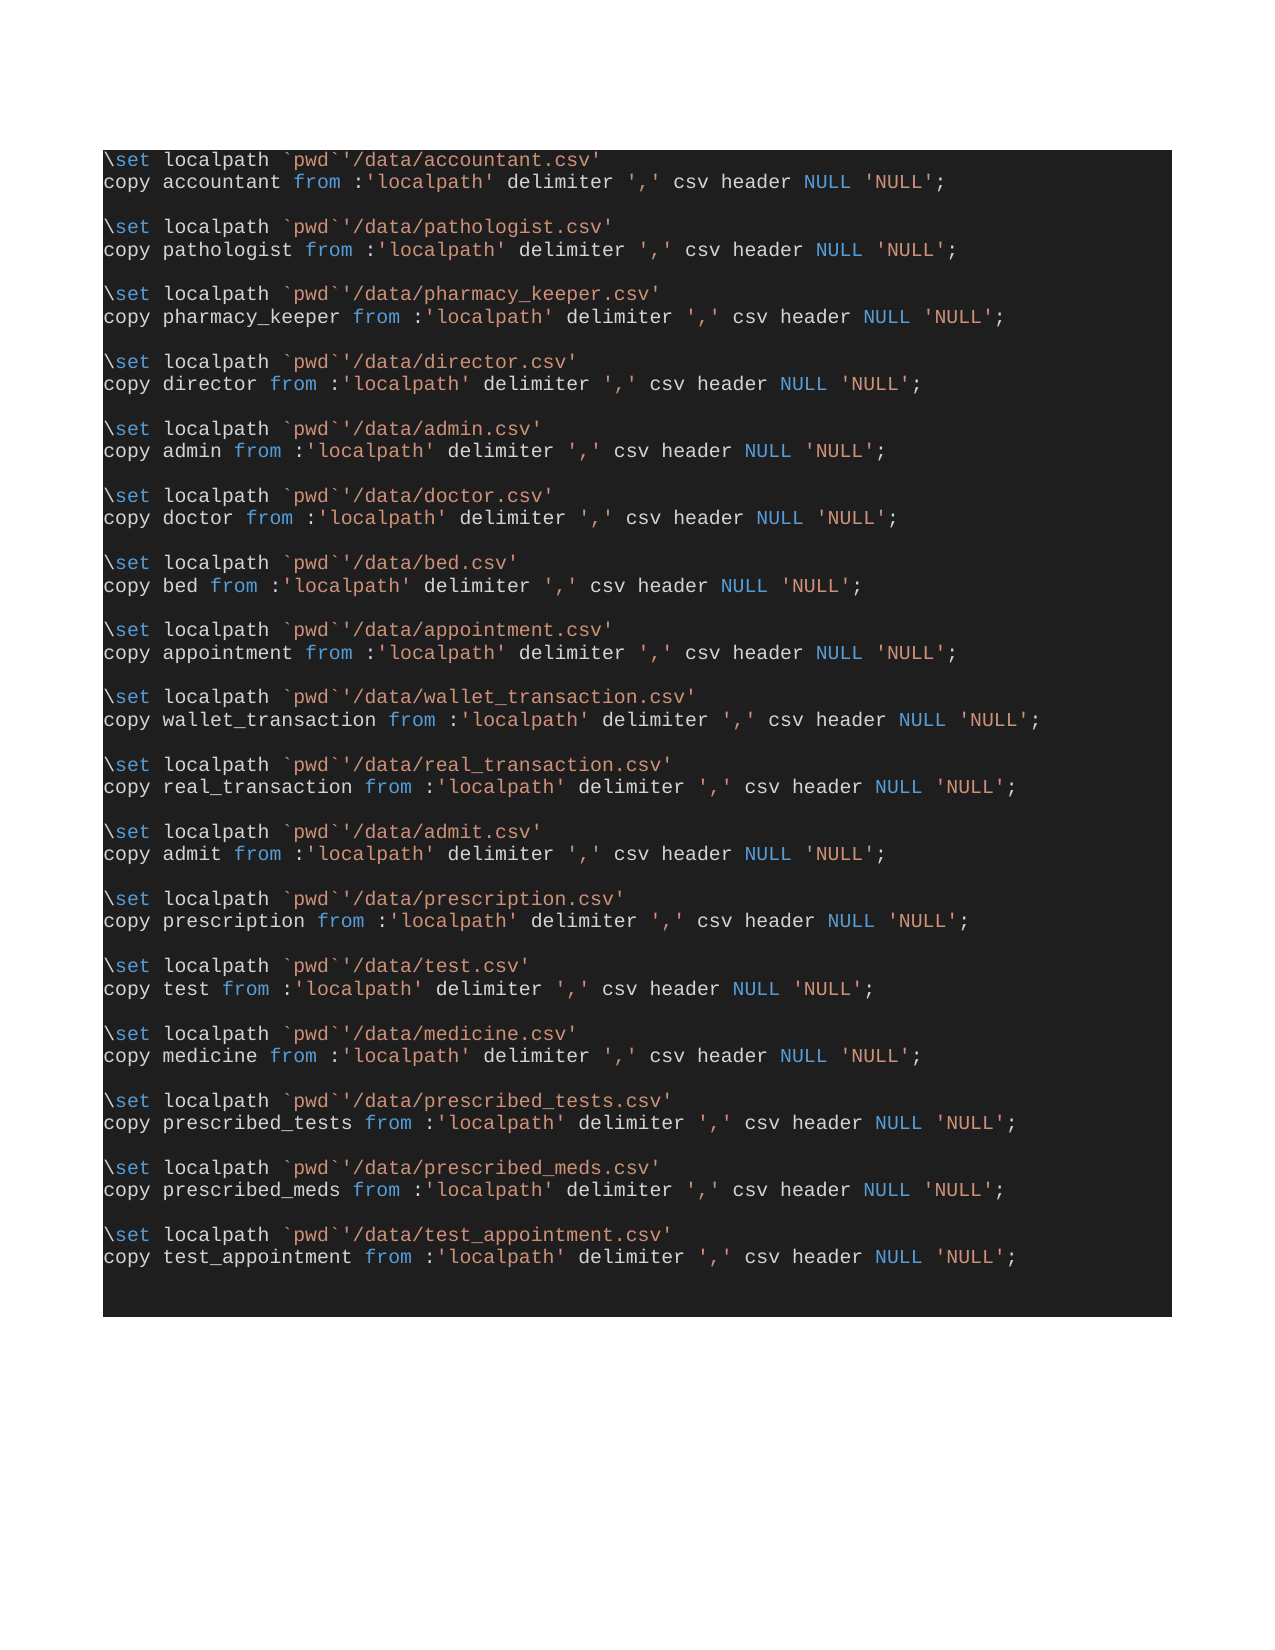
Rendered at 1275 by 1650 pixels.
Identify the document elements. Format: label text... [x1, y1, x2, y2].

text copy director from :'localpath' delimiter ',' csv header NULL 'NULL'; [103, 374, 1172, 396]
text \set localpath `pwd`'/data/prescription.csv' [103, 889, 1172, 911]
text copy pharmacy_keeper from :'localpath' delimiter ',' csv header NULL 'NULL'; [103, 307, 1172, 329]
text \set localpath `pwd`'/data/real_transaction.csv' [103, 755, 1172, 777]
text \set localpath `pwd`'/data/pathologist.csv' [103, 217, 1172, 239]
text copy wallet_transaction from :'localpath' delimiter ',' csv header NULL 'NULL'; [103, 710, 1172, 732]
text \set localpath `pwd`'/data/admin.csv' [103, 419, 1172, 441]
text \set localpath `pwd`'/data/accountant.csv' [103, 150, 1172, 172]
text copy bed from :'localpath' delimiter ',' csv header NULL 'NULL'; [103, 576, 1172, 598]
text \set localpath `pwd`'/data/appointment.csv' [103, 620, 1172, 643]
text copy accountant from :'localpath' delimiter ',' csv header NULL 'NULL'; [103, 172, 1172, 195]
text copy admin from :'localpath' delimiter ',' csv header NULL 'NULL'; [103, 441, 1172, 463]
text copy real_transaction from :'localpath' delimiter ',' csv header NULL 'NULL'; [103, 777, 1172, 799]
text copy prescription from :'localpath' delimiter ',' csv header NULL 'NULL'; [103, 911, 1172, 934]
text \set localpath `pwd`'/data/doctor.csv' [103, 486, 1172, 508]
text \set localpath `pwd`'/data/prescribed_meds.csv' [103, 1158, 1172, 1180]
text \set localpath `pwd`'/data/admit.csv' [103, 822, 1172, 844]
text copy pathologist from :'localpath' delimiter ',' csv header NULL 'NULL'; [103, 239, 1172, 262]
text \set localpath `pwd`'/data/prescribed_tests.csv' [103, 1091, 1172, 1113]
text \set localpath `pwd`'/data/director.csv' [103, 352, 1172, 374]
text copy medicine from :'localpath' delimiter ',' csv header NULL 'NULL'; [103, 1046, 1172, 1068]
text \set localpath `pwd`'/data/wallet_transaction.csv' [103, 687, 1172, 710]
text \set localpath `pwd`'/data/test_appointment.csv' [103, 1225, 1172, 1247]
text copy test_appointment from :'localpath' delimiter ',' csv header NULL 'NULL'; [103, 1247, 1172, 1270]
text copy prescribed_meds from :'localpath' delimiter ',' csv header NULL 'NULL'; [103, 1180, 1172, 1203]
text copy test from :'localpath' delimiter ',' csv header NULL 'NULL'; [103, 979, 1172, 1001]
text copy doctor from :'localpath' delimiter ',' csv header NULL 'NULL'; [103, 508, 1172, 531]
text \set localpath `pwd`'/data/medicine.csv' [103, 1023, 1172, 1046]
text \set localpath `pwd`'/data/bed.csv' [103, 553, 1172, 576]
text copy admit from :'localpath' delimiter ',' csv header NULL 'NULL'; [103, 844, 1172, 867]
text copy prescribed_tests from :'localpath' delimiter ',' csv header NULL 'NULL'; [103, 1113, 1172, 1135]
text copy appointment from :'localpath' delimiter ',' csv header NULL 'NULL'; [103, 643, 1172, 665]
text \set localpath `pwd`'/data/test.csv' [103, 956, 1172, 979]
text \set localpath `pwd`'/data/pharmacy_keeper.csv' [103, 284, 1172, 307]
